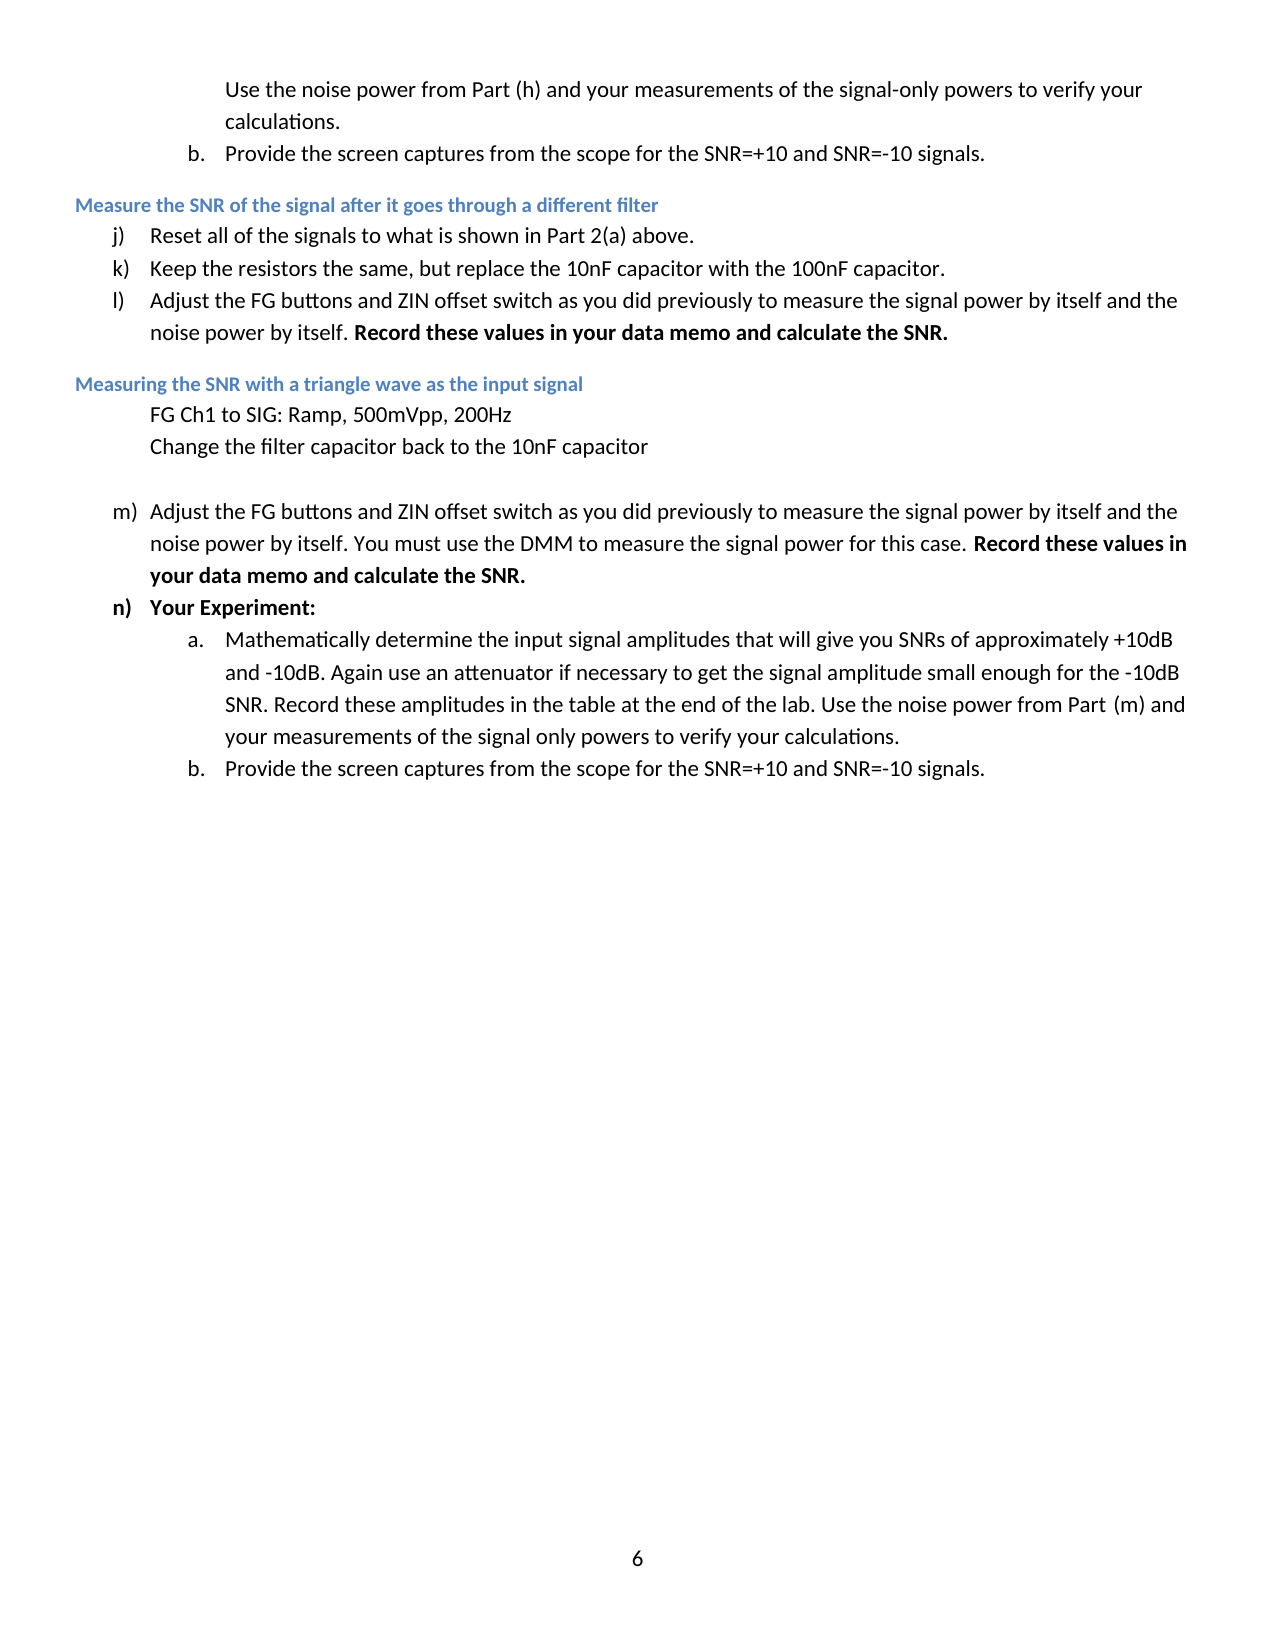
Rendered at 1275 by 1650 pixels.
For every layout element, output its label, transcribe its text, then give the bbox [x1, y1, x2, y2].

list Change the filter capacitor back to the 10nF capacitor [150, 432, 1200, 493]
list Mathematically determine the input signal amplitudes that will give you SNRs of approximately +10dB and -10dB. Again use an attenuator if necessary to get the signal amplitude small enough for the -10dB SNR. Record these amplitudes in the table at the end of the lab. Use the noise power from Part (m) and your measurements of the signal only powers to verify your calculations. [187, 626, 1200, 750]
list Your Experiment: [112, 593, 1200, 621]
list FG Ch1 to SIG: Ramp, 500mVpp, 200Hz [150, 400, 1200, 428]
subtitle Measure the SNR of the signal after it goes through a different filter [75, 192, 1200, 218]
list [187, 75, 1200, 135]
list Provide the screen captures from the scope for the SNR=+10 and SNR=-10 signals. [187, 139, 1200, 167]
list Reset all of the signals to what is shown in Part 2(a) above. [112, 222, 1200, 249]
list Provide the screen captures from the scope for the SNR=+10 and SNR=-10 signals. [187, 754, 1200, 782]
list Keep the resistors the same, but replace the 10nF capacitor with the 100nF capacitor. [112, 254, 1200, 282]
subtitle Measuring the SNR with a triangle wave as the input signal [75, 371, 1200, 397]
list Adjust the FG buttons and ZIN offset switch as you did previously to measure the signal power by itself and the noise power by itself. You must use the DMM to measure the signal power for this case. Record these values in your data memo and calculate the SNR. [112, 497, 1200, 589]
